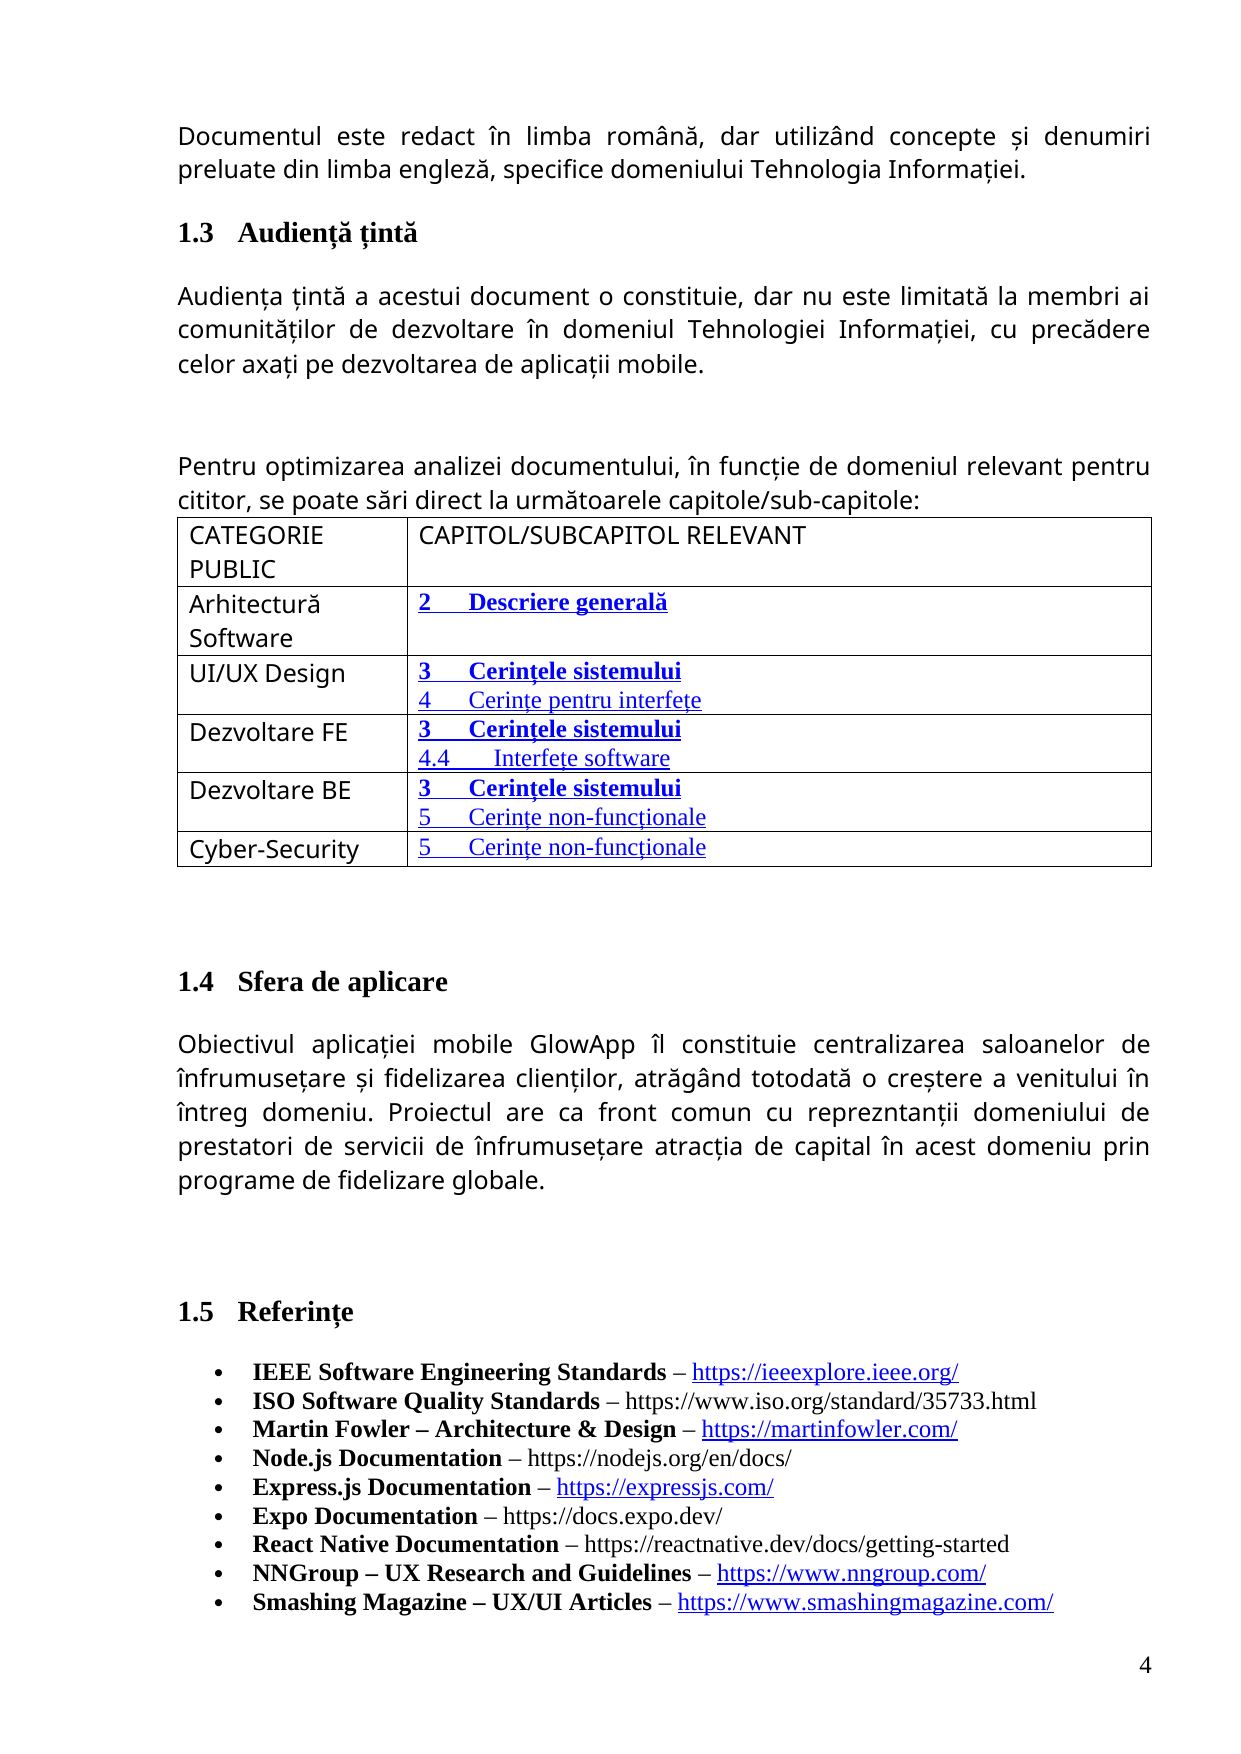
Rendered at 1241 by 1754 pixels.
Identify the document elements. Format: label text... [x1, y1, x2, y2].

text Obiectivul aplicației mobile GlowApp îl constituie centralizarea saloanelor de înfrumusețare și fidelizarea clienților, atrăgând totodată o creștere a venitului în întreg domeniu. Proiectul are ca front comun cu reprezntanții domeniului de prestatori de servicii de înfrumusețare atracția de capital în acest domeniu prin programe de fidelizare globale. [177, 1027, 1152, 1197]
subtitle Referințe [177, 1294, 1152, 1328]
table_cell 2 Descriere generală [408, 587, 1151, 655]
table_cell UI/UX Design [178, 656, 407, 713]
table_cell Dezvoltare FE [178, 715, 407, 772]
list Expo Documentation – https://docs.expo.dev/ [215, 1501, 1152, 1529]
list ISO Software Quality Standards – https://www.iso.org/standard/35733.html [215, 1386, 1152, 1414]
table_cell 3 Cerințele sistemului 5 4 Cerințe pentru interfețe 6 [408, 656, 1151, 713]
list React Native Documentation – https://reactnative.dev/docs/getting-started [215, 1529, 1152, 1558]
table_cell Cyber-Security [178, 832, 407, 866]
table_cell Arhitectură Software [178, 587, 407, 655]
table_cell 3 Cerințele sistemului 5 4.4 Interfețe software 7 [408, 715, 1151, 772]
table_cell 5 Cerințe non-funcționale 8 [408, 832, 1151, 866]
text Pentru optimizarea analizei documentului, în funcție de domeniul relevant pentru cititor, se poate sări direct la următoarele capitole/sub-capitole: [177, 448, 1152, 517]
table_cell Dezvoltare BE [178, 773, 407, 831]
list IEEE Software Engineering Standards – https://ieeexplore.ieee.org/ [215, 1357, 1152, 1386]
subtitle Sfera de aplicare [177, 964, 1152, 997]
text Documentul este redact în limba română, dar utilizând concepte și denumiri preluate din limba engleză, specifice domeniului Tehnologia Informației. [177, 118, 1152, 186]
list Express.js Documentation – https://expressjs.com/ [215, 1472, 1152, 1501]
text Audiența țintă a acestui document o constituie, dar nu este limitată la membri ai comunităților de dezvoltare în domeniul Tehnologiei Informației, cu precădere celor axați pe dezvoltarea de aplicații mobile. [177, 278, 1152, 380]
table_header CAPITOL/SUBCAPITOL RELEVANT [408, 518, 1151, 586]
list Martin Fowler – Architecture & Design – https://martinfowler.com/ [215, 1414, 1152, 1443]
list Smashing Magazine – UX/UI Articles – https://www.smashingmagazine.com/ [215, 1587, 1152, 1616]
list NNGroup – UX Research and Guidelines – https://www.nngroup.com/ [215, 1558, 1152, 1587]
table_header CATEGORIE PUBLIC [178, 518, 407, 586]
subtitle Audiență țintă [177, 215, 1152, 249]
list Node.js Documentation – https://nodejs.org/en/docs/ [215, 1443, 1152, 1472]
table_cell 3 Cerințele sistemului 5 5 Cerințe non-funcționale 8 [408, 773, 1151, 831]
